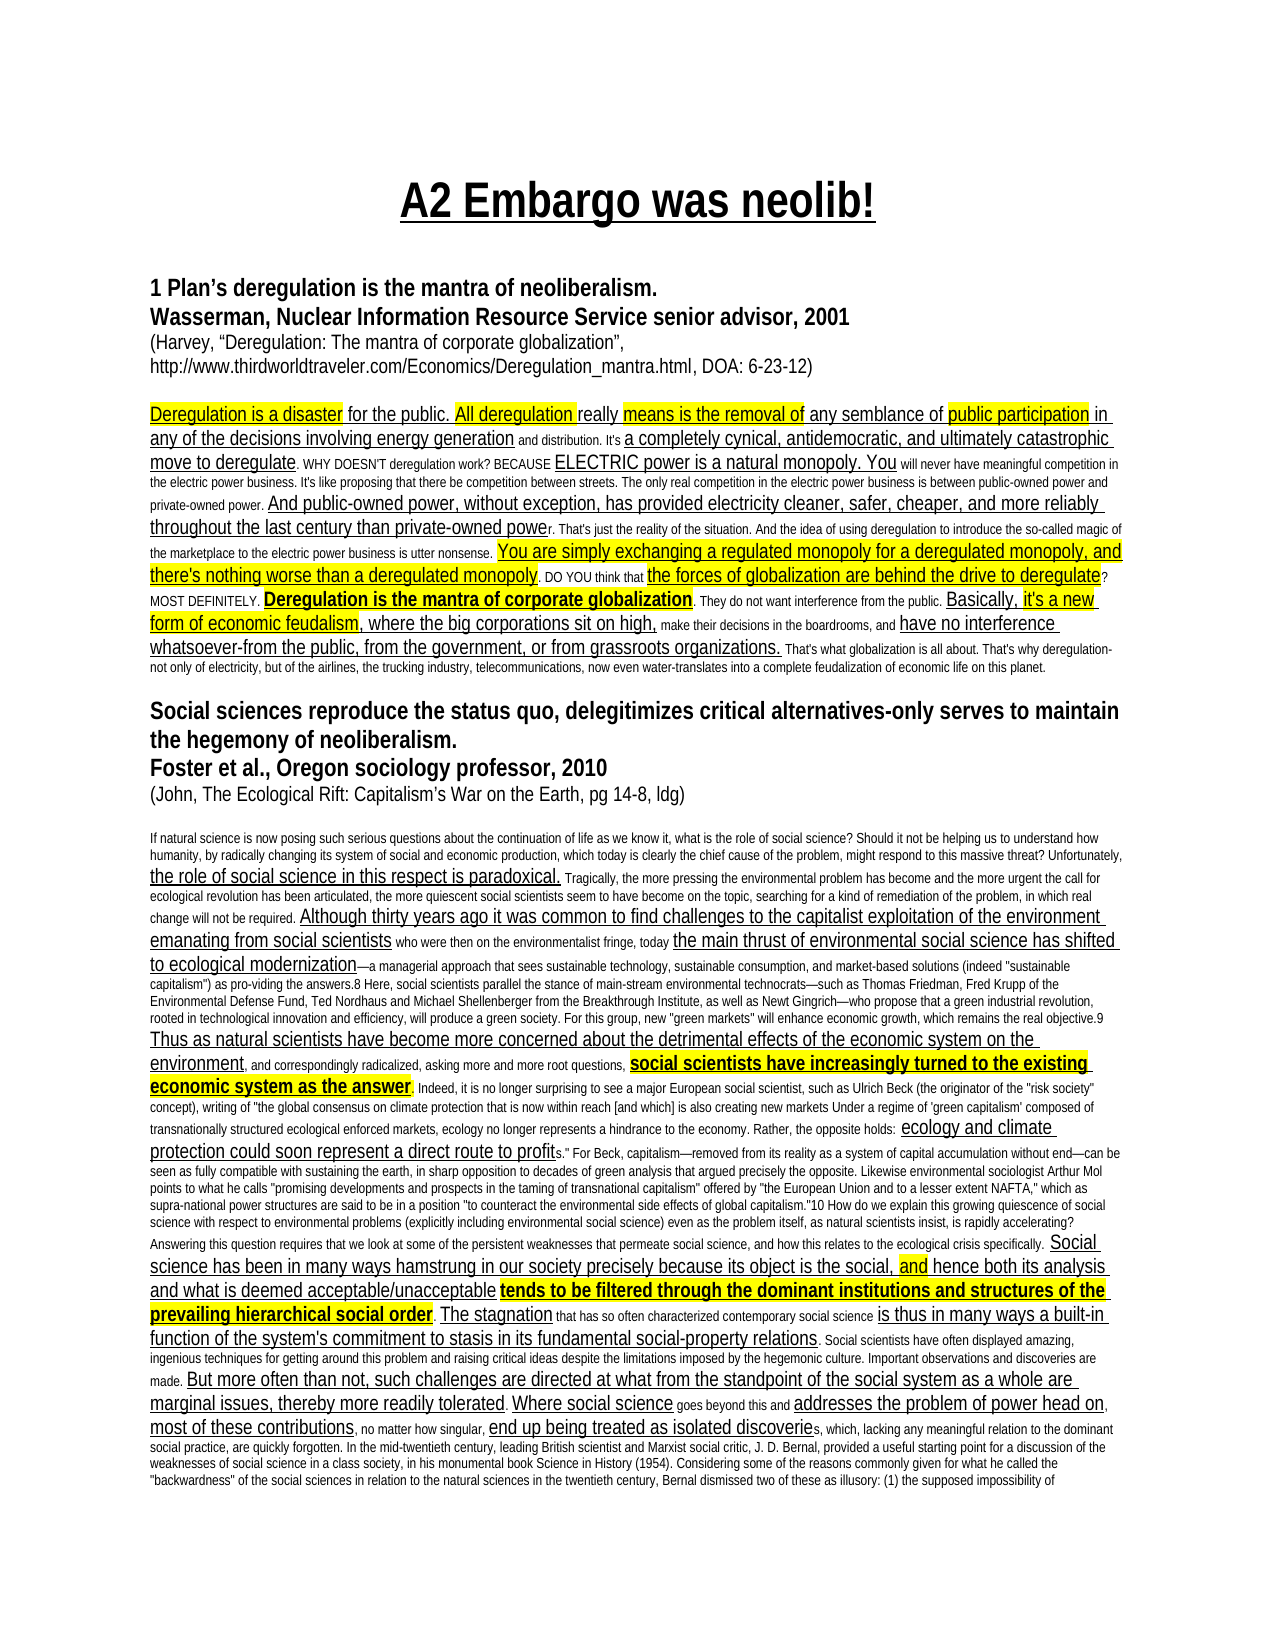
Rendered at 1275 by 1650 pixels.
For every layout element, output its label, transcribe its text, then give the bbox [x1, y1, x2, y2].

subtitle Social sciences reproduce the status quo, delegitimizes critical alternatives-only serves to maintain the hegemony of neoliberalism. [150, 696, 1125, 753]
subtitle A2 Embargo was neolib! [150, 171, 1125, 228]
text Deregulation is a disaster for the public. All deregulation really means is the removal of any semblance of public participation in any of the decisions involving energy generation and distribution. It's a completely cynical, antidemocratic, and ultimately catastrophic move to deregulate. WHY DOESN'T deregulation work? BECAUSE ELECTRIC power is a natural monopoly. You will never have meaningful competition in the electric power business. It's like proposing that there be competition between streets. The only real competition in the electric power business is between public-owned power and private-owned power. And public-owned power, without exception, has provided electricity cleaner, safer, cheaper, and more reliably throughout the last century than private-owned power. That's just the reality of the situation. And the idea of using deregulation to introduce the so-called magic of the marketplace to the electric power business is utter nonsense. You are simply exchanging a regulated monopoly for a deregulated monopoly, and there's nothing worse than a deregulated monopoly. DO YOU think that the forces of globalization are behind the drive to deregulate? MOST DEFINITELY. Deregulation is the mantra of corporate globalization. They do not want interference from the public. Basically, it's a new form of economic feudalism, where the big corporations sit on high, make their decisions in the boardrooms, and have no interference whatsoever-from the public, from the government, or from grassroots organizations. That's what globalization is all about. That's why deregulation-not only of electricity, but of the airlines, the trucking industry, telecommunications, now even water-translates into a complete feudalization of economic life on this planet. [150, 402, 1125, 675]
text (John, The Ecological Rift: Capitalism’s War on the Earth, pg 14-8, ldg) [150, 782, 1125, 806]
text (Harvey, “Deregulation: The mantra of corporate globalization”, http://www.thirdworldtraveler.com/Economics/Deregulation_mantra.html, DOA: 6-23-12) [150, 330, 1125, 378]
text Wasserman, Nuclear Information Resource Service senior advisor, 2001 [150, 302, 1125, 330]
text Foster et al., Oregon sociology professor, 2010 [150, 753, 1125, 782]
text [150, 830, 1125, 1489]
subtitle 1 Plan’s deregulation is the mantra of neoliberalism. [150, 273, 1125, 302]
